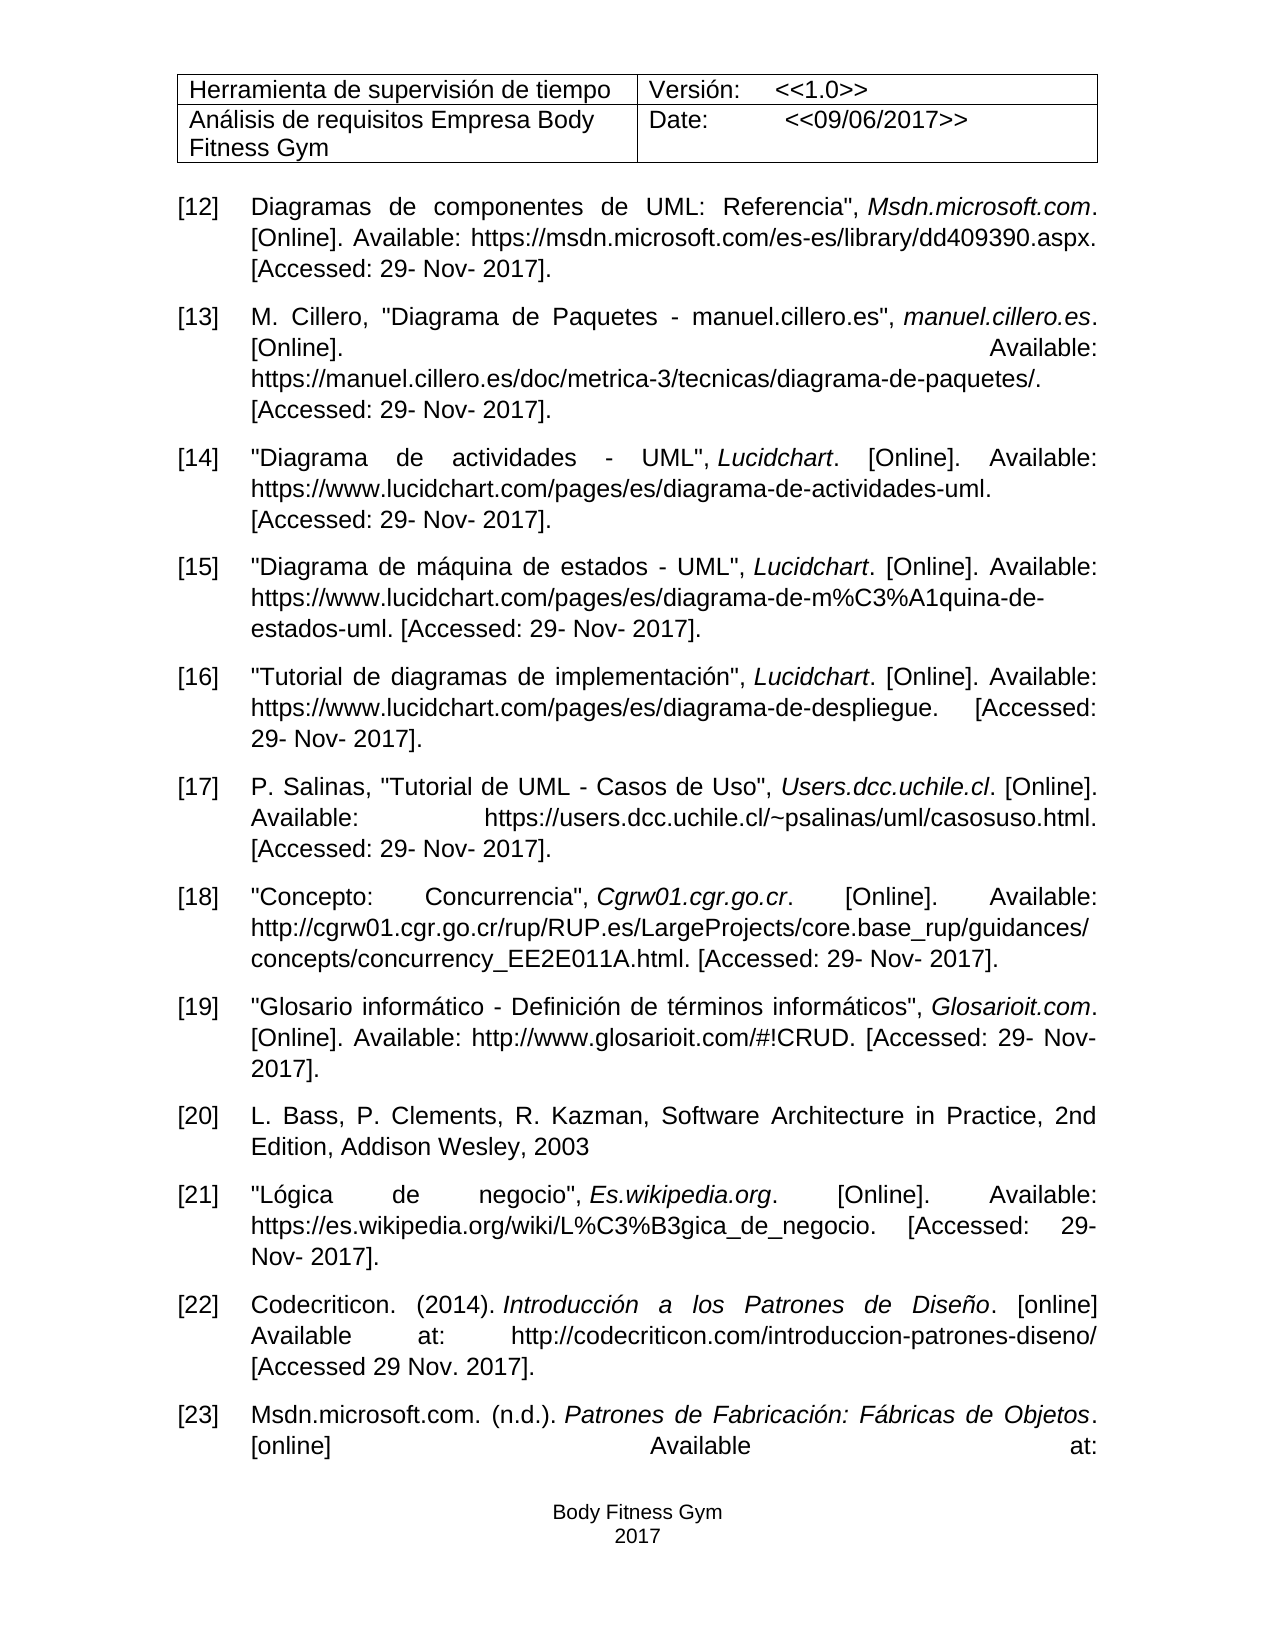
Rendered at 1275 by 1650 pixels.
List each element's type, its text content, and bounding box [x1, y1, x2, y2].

text [16] "Tutorial de diagramas de implementación", Lucidchart. [Online]. Available: https://www.lucidchart.com/pages/es/diagrama-de-despliegue. [Accessed: 29- Nov- 2017]. [177, 662, 1098, 753]
text [15] "Diagrama de máquina de estados - UML", Lucidchart. [Online]. Available: https://www.lucidchart.com/pages/es/diagrama-de-m%C3%A1quina-de-estados-uml. [Accessed: 29- Nov- 2017]. [177, 552, 1098, 643]
text [14] "Diagrama de actividades - UML", Lucidchart. [Online]. Available: https://www.lucidchart.com/pages/es/diagrama-de-actividades-uml. [Accessed: 29- Nov- 2017]. [177, 442, 1098, 533]
text [19] "Glosario informático - Definición de términos informáticos", Glosarioit.com. [Online]. Available: http://www.glosarioit.com/#!CRUD. [Accessed: 29- Nov- 2017]. [177, 991, 1098, 1082]
text [13] M. Cillero, "Diagrama de Paquetes - manuel.cillero.es", manuel.cillero.es. [Online]. Available: https://manuel.cillero.es/doc/metrica-3/tecnicas/diagrama-de-paquetes/. [Accessed: 29- Nov- 2017]. [177, 302, 1098, 423]
text [17] P. Salinas, "Tutorial de UML - Casos de Uso", Users.dcc.uchile.cl. [Online]. Available: https://users.dcc.uchile.cl/~psalinas/uml/casosuso.html. [Accessed: 29- Nov- 2017]. [177, 772, 1098, 863]
text [20] L. Bass, P. Clements, R. Kazman, Software Architecture in Practice, 2nd Edition, Addison Wesley, 2003 [177, 1101, 1098, 1161]
text [21] "Lógica de negocio", Es.wikipedia.org. [Online]. Available: https://es.wikipedia.org/wiki/L%C3%B3gica_de_negocio. [Accessed: 29- Nov- 2017]. [177, 1180, 1098, 1271]
text [22] Codecriticon. (2014). Introducción a los Patrones de Diseño. [online] Available at: http://codecriticon.com/introduccion-patrones-diseno/ [Accessed 29 Nov. 2017]. [177, 1290, 1098, 1381]
text [18] "Concepto: Concurrencia", Cgrw01.cgr.go.cr. [Online]. Available: http://cgrw01.cgr.go.cr/rup/RUP.es/LargeProjects/core.base_rup/guidances/concepts/concurrency_EE2E011A.html. [Accessed: 29- Nov- 2017]. [177, 882, 1098, 972]
